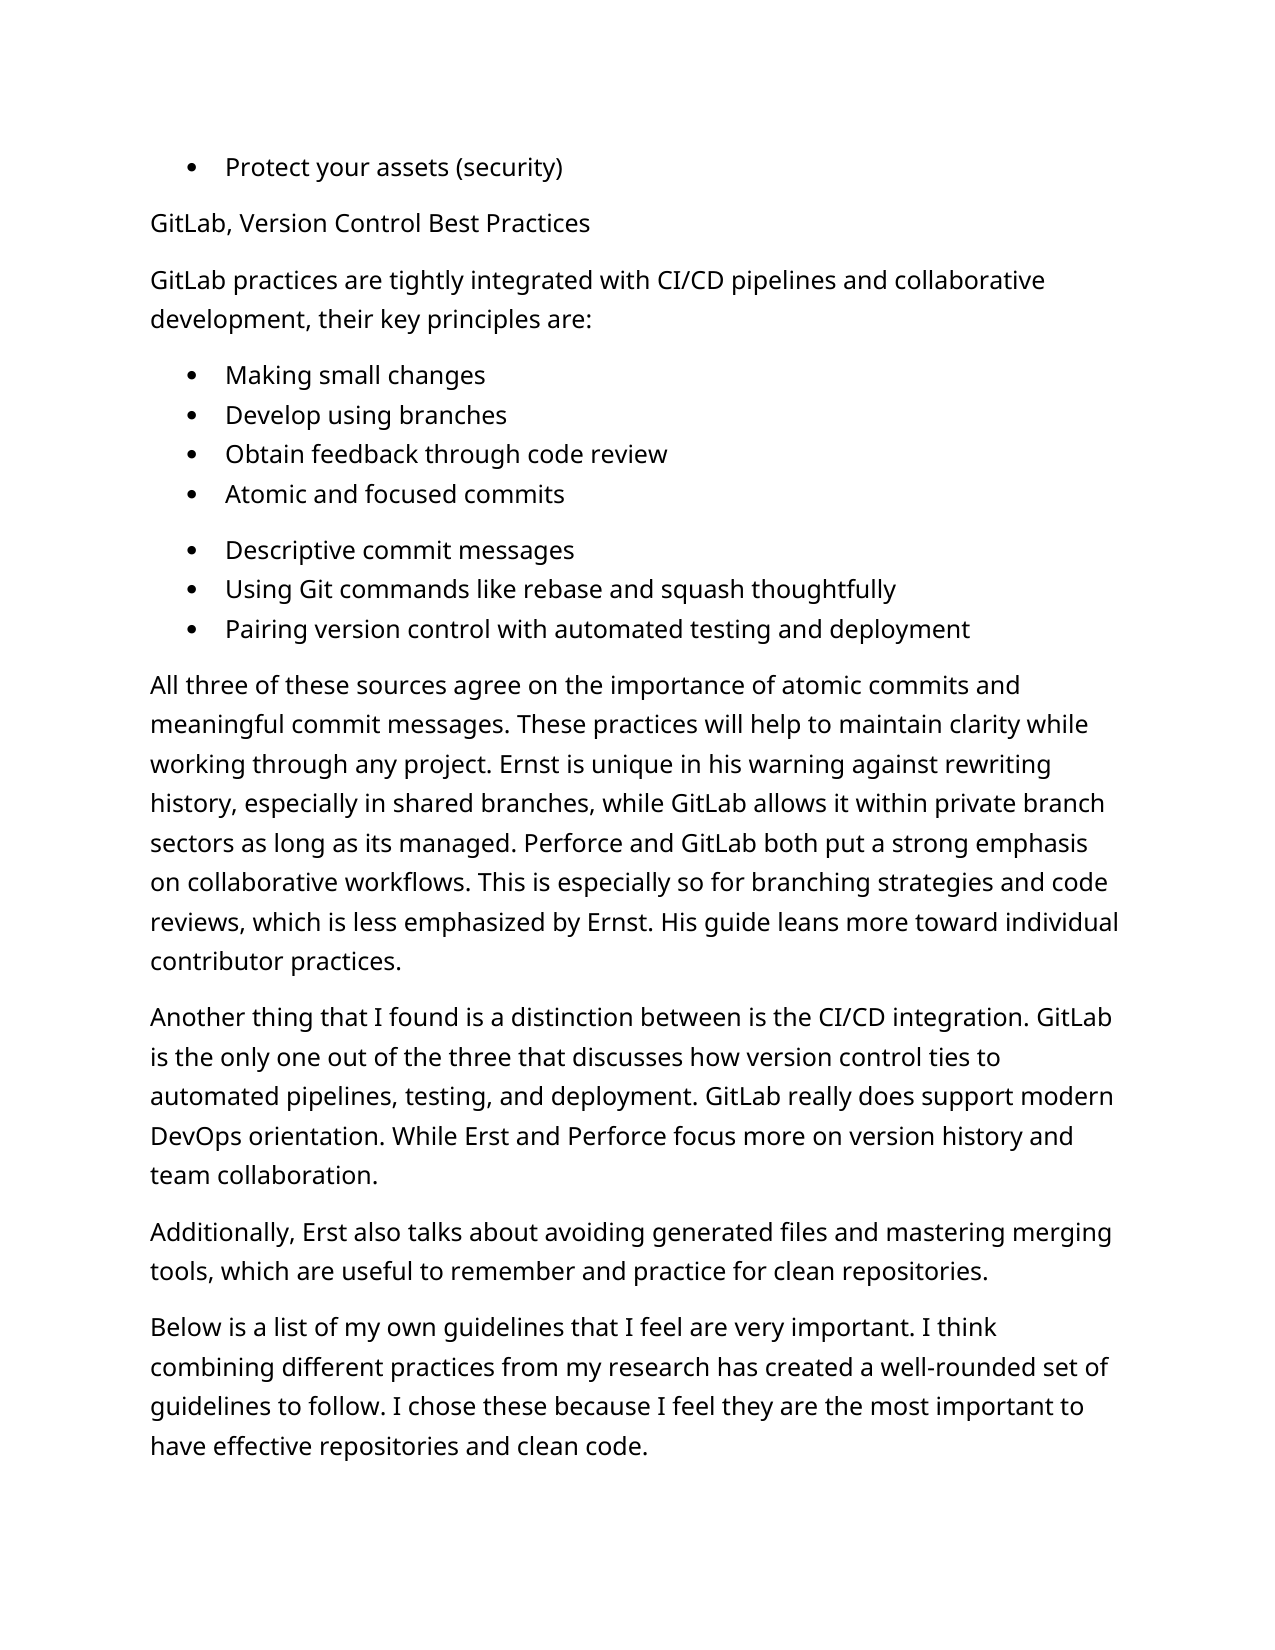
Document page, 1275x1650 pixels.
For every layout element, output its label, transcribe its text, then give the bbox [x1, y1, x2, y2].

text All three of these sources agree on the importance of atomic commits and meaningful commit messages. These practices will help to maintain clarity while working through any project. Ernst is unique in his warning against rewriting history, especially in shared branches, while GitLab allows it within private branch sectors as long as its managed. Perforce and GitLab both put a strong emphasis on collaborative workflows. This is especially so for branching strategies and code reviews, which is less emphasized by Ernst. His guide leans more toward individual contributor practices. [150, 668, 1125, 978]
list Protect your assets (security) [187, 150, 1125, 184]
list Obtain feedback through code review [187, 437, 1125, 471]
text Additionally, Erst also talks about avoiding generated files and mastering merging tools, which are useful to remember and practice for clean repositories. [150, 1214, 1125, 1288]
list Atomic and focused commits [187, 476, 1125, 510]
list Develop using branches [187, 397, 1125, 431]
text Another thing that I found is a distinction between is the CI/CD integration. GitLab is the only one out of the three that discusses how version control ties to automated pipelines, testing, and deployment. GitLab really does support modern DevOps orientation. While Erst and Perforce focus more on version history and team collaboration. [150, 1000, 1125, 1192]
text GitLab practices are tightly integrated with CI/CD pipelines and collaborative development, their key principles are: [150, 262, 1125, 336]
list Making small changes [187, 358, 1125, 392]
list Pairing version control with automated testing and deployment [187, 611, 1125, 646]
text GitLab, Version Control Best Practices [150, 206, 1125, 240]
text Below is a list of my own guidelines that I feel are very important. I think combining different practices from my research has created a well-rounded set of guidelines to follow. I chose these because I feel they are the most important to have effective repositories and clean code. [150, 1310, 1125, 1462]
list Descriptive commit messages [187, 532, 1125, 567]
list Using Git commands like rebase and squash thoughtfully [187, 572, 1125, 606]
